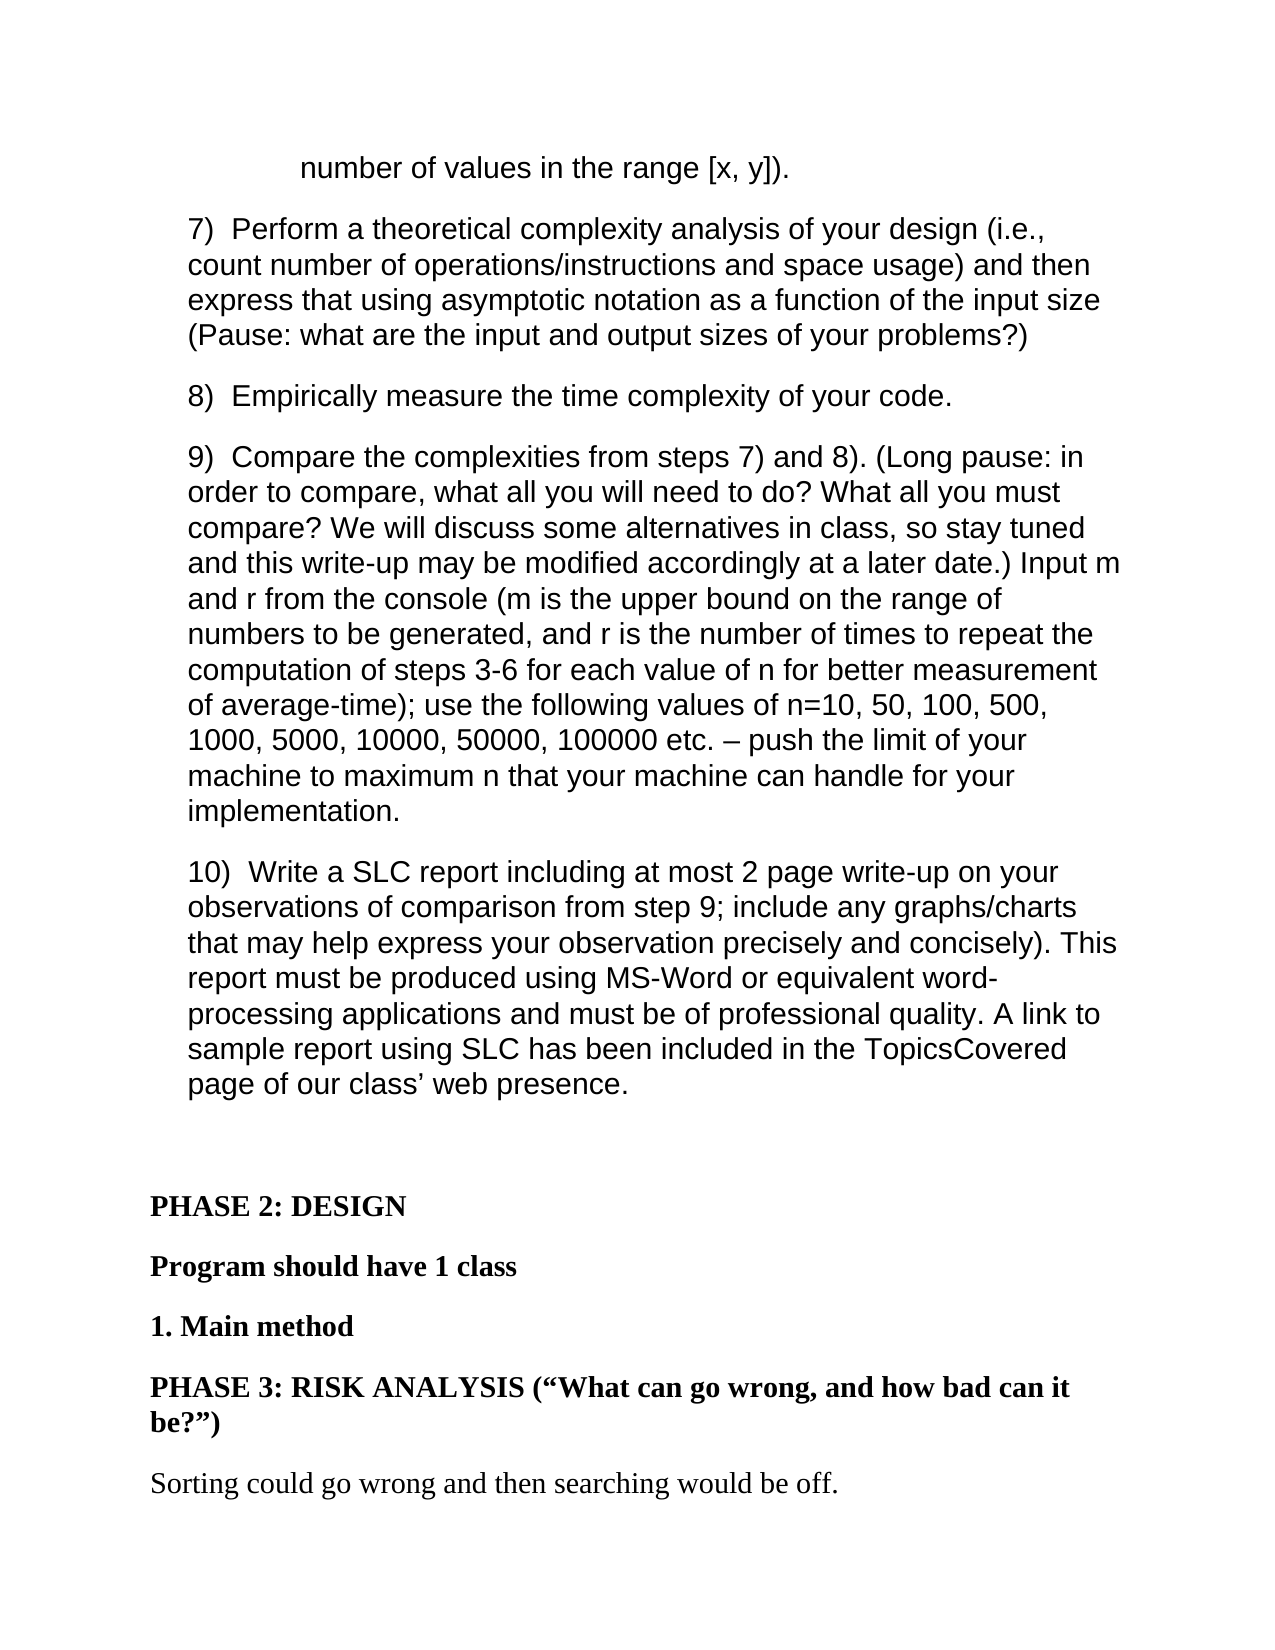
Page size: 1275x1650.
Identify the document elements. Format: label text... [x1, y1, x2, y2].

text 7) Perform a theoretical complexity analysis of your design (i.e., count number of operations/instructions and space usage) and then express that using asymptotic notation as a function of the input size (Pause: what are the input and output sizes of your problems?) [187, 211, 1125, 353]
text Sorting could go wrong and then searching would be off. [150, 1464, 1125, 1499]
text PHASE 3: RISK ANALYSIS (“What can go wrong, and how bad can it be?”) [150, 1368, 1125, 1439]
text 9) Compare the complexities from steps 7) and 8). (Long pause: in order to compare, what all you will need to do? What all you must compare? We will discuss some alternatives in class, so stay tuned and this write-up may be modified accordingly at a later date.) Input m and r from the console (m is the upper bound on the range of numbers to be generated, and r is the number of times to repeat the computation of steps 3-6 for each value of n for better measurement of average-time); use the following values of n=10, 50, 100, 500, 1000, 5000, 10000, 50000, 100000 etc. – push the limit of your machine to maximum n that your machine can handle for your implementation. [187, 438, 1125, 828]
text 1. Main method [150, 1308, 1125, 1343]
text Program should have 1 class [150, 1247, 1125, 1283]
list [150, 150, 1125, 186]
text PHASE 2: DESIGN [150, 1187, 1125, 1222]
text 8) Empirically measure the time complexity of your code. [187, 378, 1125, 413]
text 10) Write a SLC report including at most 2 page write-up on your observations of comparison from step 9; include any graphs/charts that may help express your observation precisely and concisely). This report must be produced using MS-Word or equivalent word-processing applications and must be of professional quality. A link to sample report using SLC has been included in the TopicsCovered page of our class’ web presence. [187, 853, 1125, 1102]
